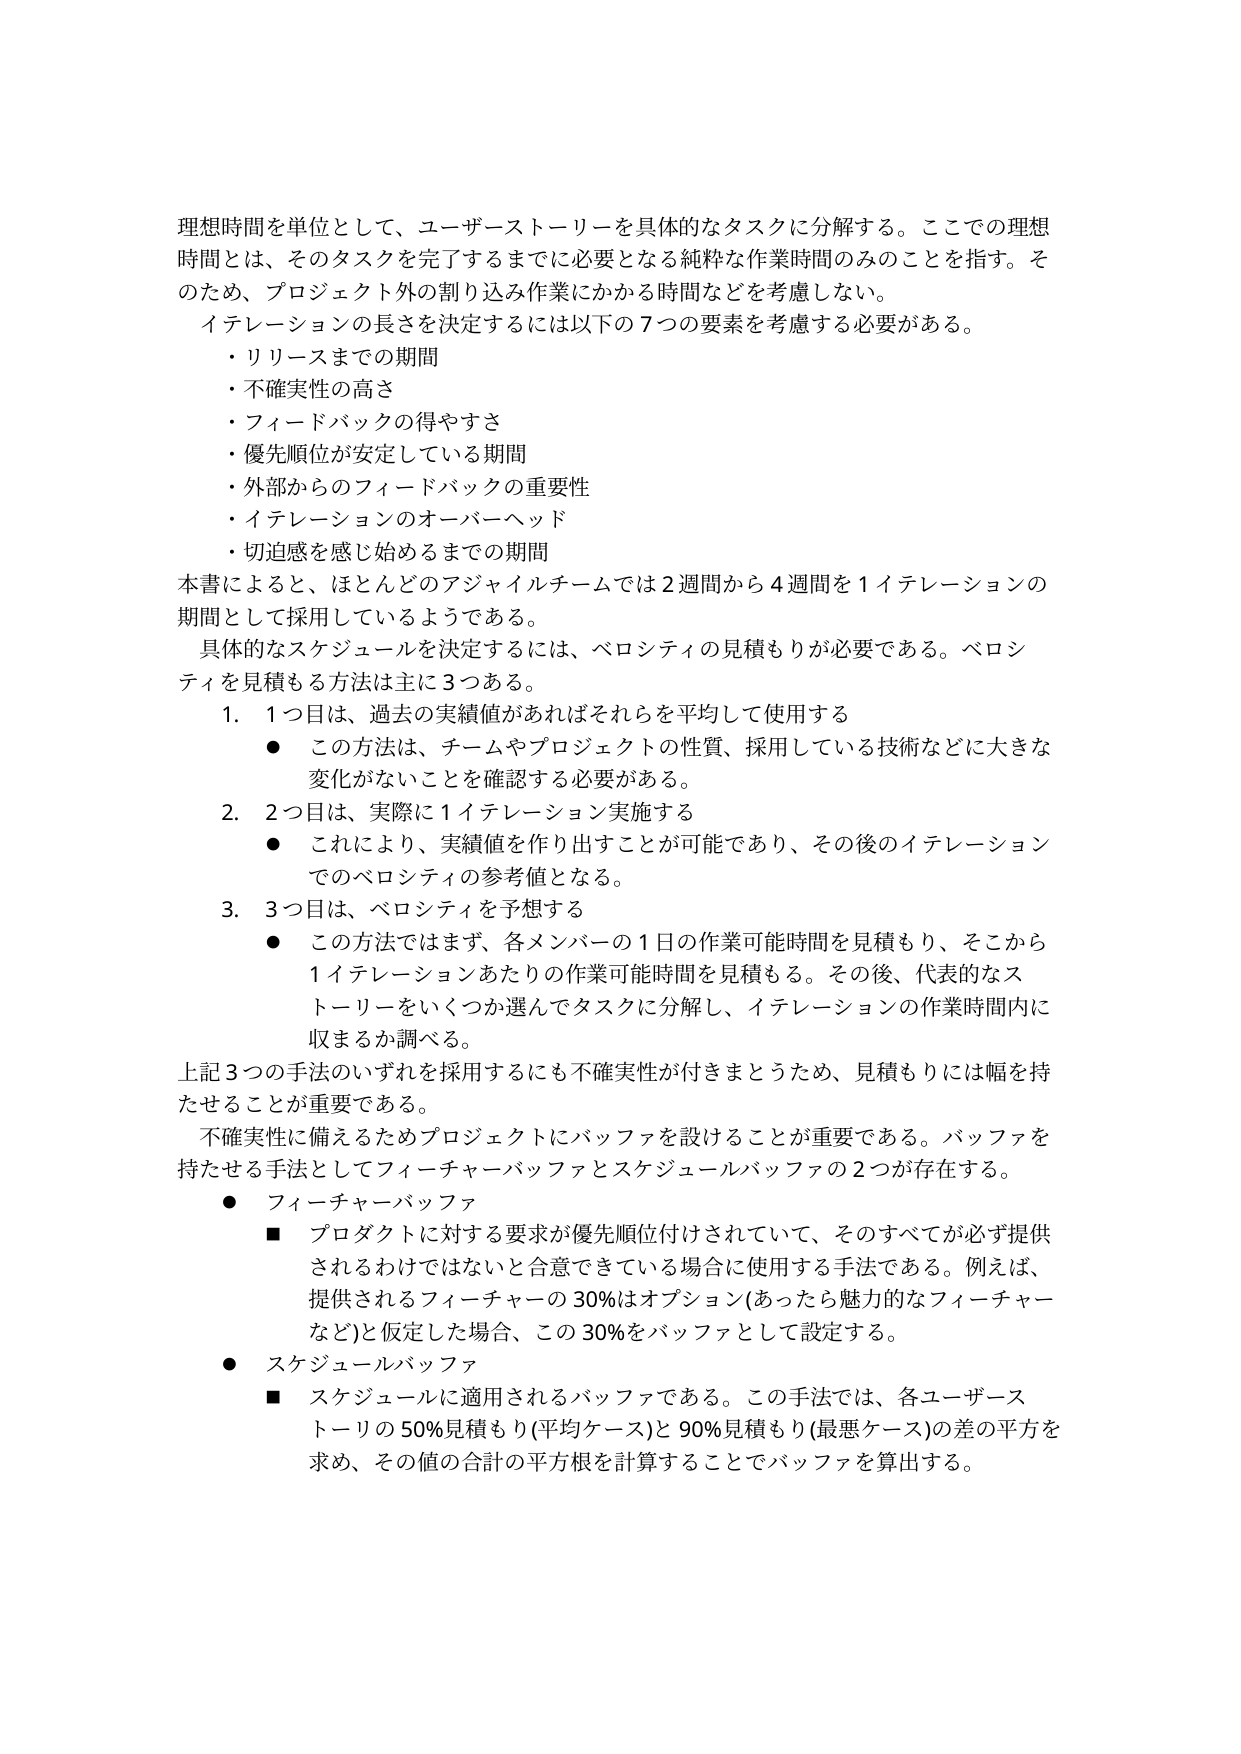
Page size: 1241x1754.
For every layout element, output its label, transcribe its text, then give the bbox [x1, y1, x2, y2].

text ・切迫感を感じ始めるまでの期間 [177, 534, 1063, 567]
list これにより、実績値を作り出すことが可能であり、その後のイテレーションでのベロシティの参考値となる。 [265, 827, 1063, 892]
text ・イテレーションのオーバーヘッド [177, 502, 1063, 534]
text ・優先順位が安定している期間 [177, 437, 1063, 469]
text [177, 209, 1063, 307]
list スケジュールに適用されるバッファである。この手法では、各ユーザーストーリの50%見積もり(平均ケース)と90%見積もり(最悪ケース)の差の平方を求め、その値の合計の平方根を計算することでバッファを算出する。 [265, 1379, 1063, 1477]
text ・外部からのフィードバックの重要性 [177, 469, 1063, 502]
list フィーチャーバッファ [221, 1184, 1063, 1217]
list この方法ではまず、各メンバーの1日の作業可能時間を見積もり、そこから1イテレーションあたりの作業可能時間を見積もる。その後、代表的なストーリーをいくつか選んでタスクに分解し、イテレーションの作業時間内に収まるか調べる。 [265, 924, 1063, 1054]
text 具体的なスケジュールを決定するには、ベロシティの見積もりが必要である。ベロシティを見積もる方法は主に3つある。 [177, 632, 1063, 697]
text 本書によると、ほとんどのアジャイルチームでは2週間から4週間を1イテレーションの期間として採用しているようである。 [177, 567, 1063, 632]
list 1つ目は、過去の実績値があればそれらを平均して使用する [221, 697, 1063, 729]
text ・リリースまでの期間 [177, 339, 1063, 372]
text 上記3つの手法のいずれを採用するにも不確実性が付きまとうため、見積もりには幅を持たせることが重要である。 [177, 1054, 1063, 1119]
list スケジュールバッファ [221, 1347, 1063, 1379]
text ・フィードバックの得やすさ [177, 404, 1063, 437]
text イテレーションの長さを決定するには以下の7つの要素を考慮する必要がある。 [177, 307, 1063, 339]
list 2つ目は、実際に1イテレーション実施する [221, 794, 1063, 827]
text 不確実性に備えるためプロジェクトにバッファを設けることが重要である。バッファを持たせる手法としてフィーチャーバッファとスケジュールバッファの2つが存在する。 [177, 1119, 1063, 1184]
list プロダクトに対する要求が優先順位付けされていて、そのすべてが必ず提供されるわけではないと合意できている場合に使用する手法である。例えば、提供されるフィーチャーの30%はオプション(あったら魅力的なフィーチャーなど)と仮定した場合、この30%をバッファとして設定する。 [265, 1217, 1063, 1347]
text ・不確実性の高さ [177, 372, 1063, 404]
list この方法は、チームやプロジェクトの性質、採用している技術などに大きな変化がないことを確認する必要がある。 [265, 729, 1063, 794]
list 3つ目は、ベロシティを予想する [221, 892, 1063, 924]
